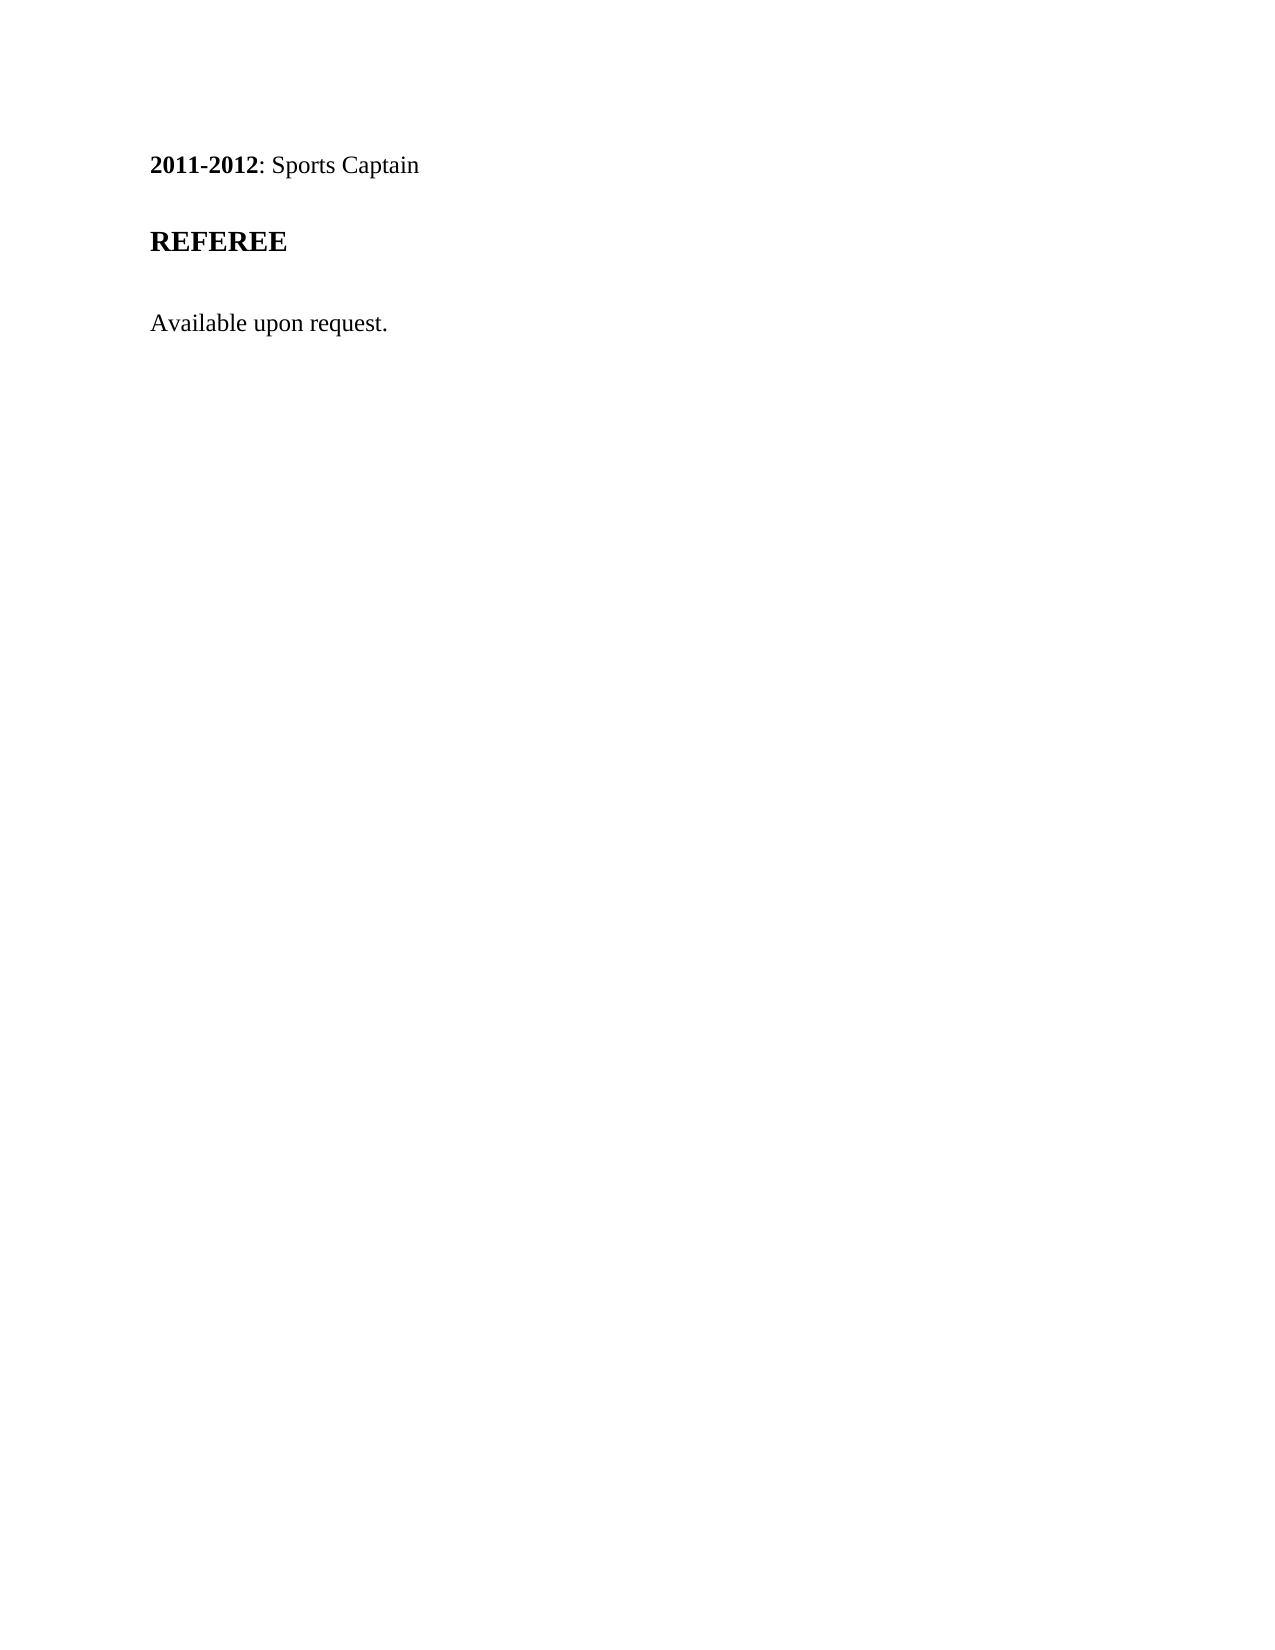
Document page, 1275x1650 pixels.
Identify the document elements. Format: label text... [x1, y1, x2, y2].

text Available upon request. [150, 308, 1125, 337]
text 2011-2012: Sports Captain [150, 150, 1125, 179]
text REFEREE [150, 224, 1125, 258]
